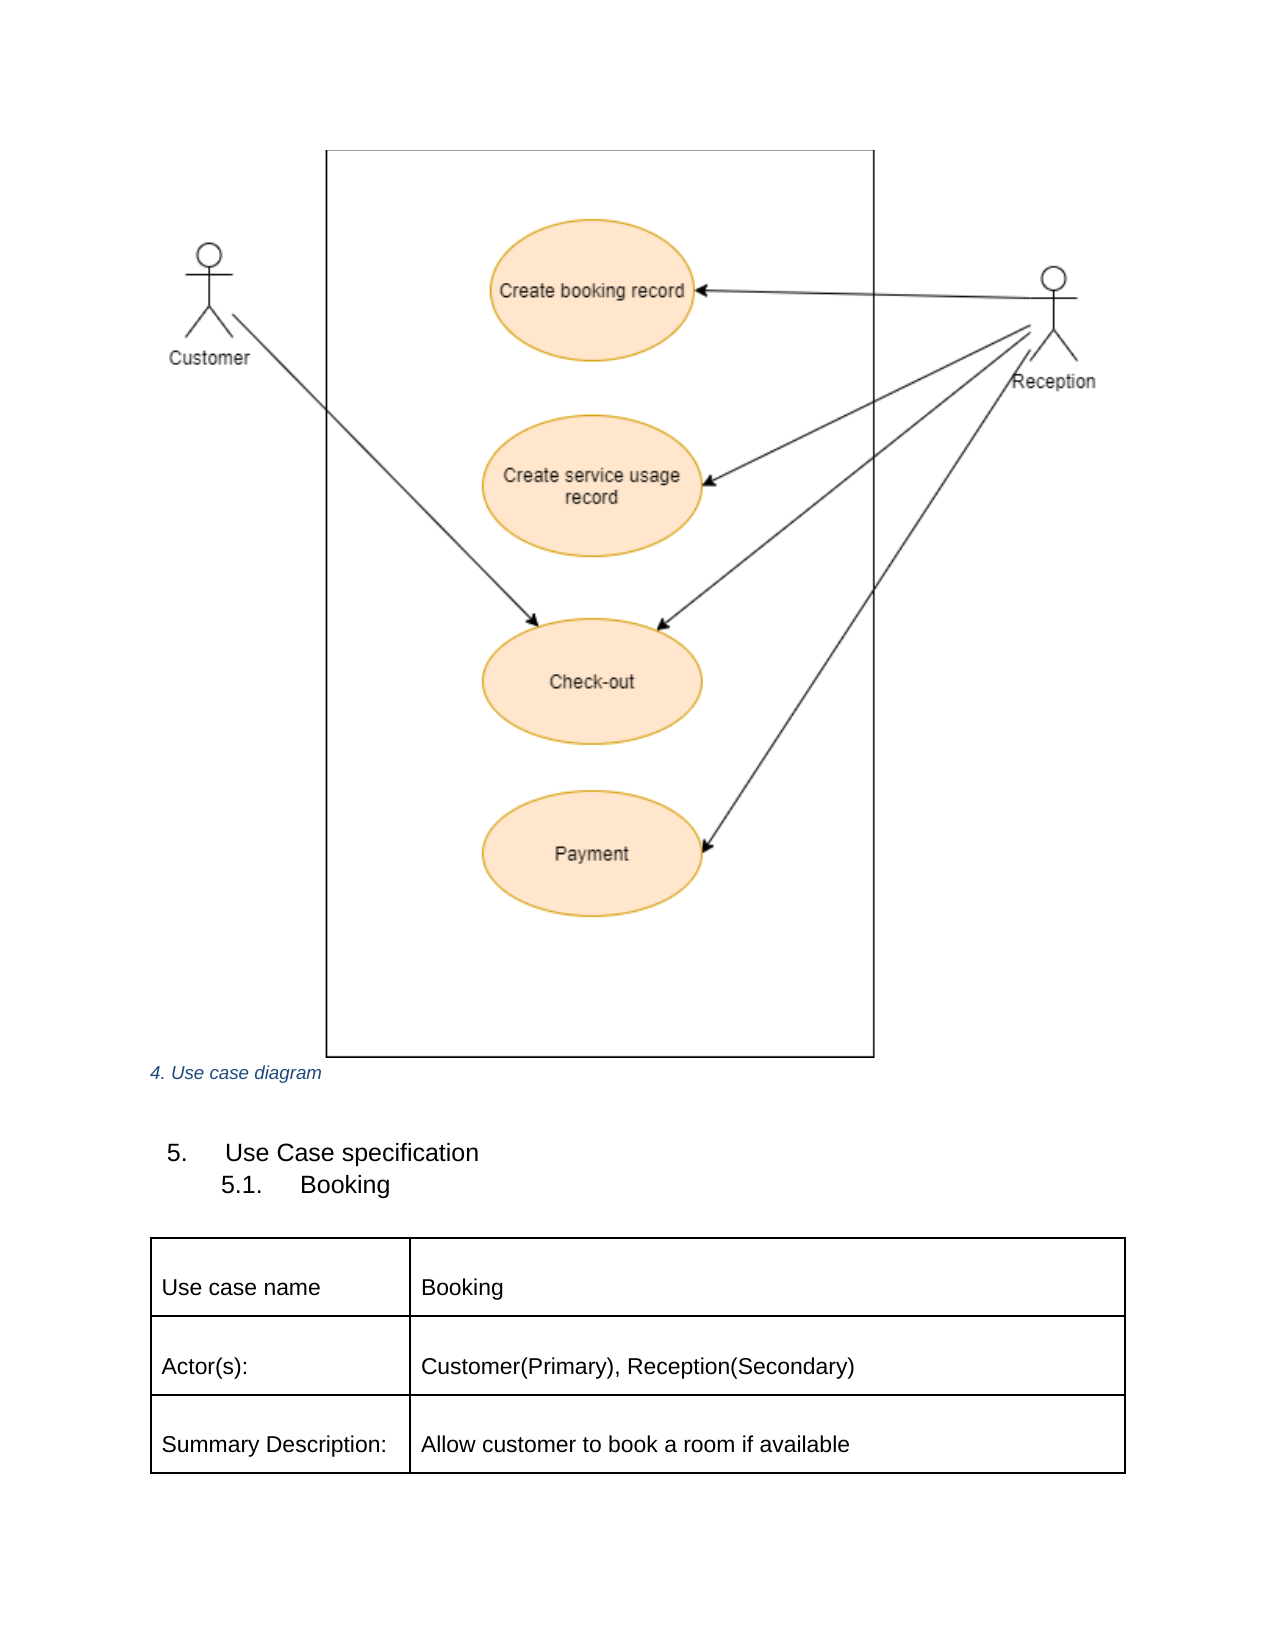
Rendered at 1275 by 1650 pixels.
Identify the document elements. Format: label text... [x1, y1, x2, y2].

picture [168, 150, 1097, 1058]
table_header Use case name [152, 1239, 409, 1315]
table_cell Actor(s): [152, 1317, 409, 1394]
table_cell Customer(Primary), Reception(Secondary) [411, 1317, 1124, 1394]
text 4. Use case diagram [150, 1062, 1125, 1084]
table_cell Allow customer to book a room if available [411, 1396, 1124, 1472]
list Booking [262, 1171, 1125, 1199]
list Use Case specification [187, 1137, 1125, 1166]
table_header Booking [411, 1239, 1124, 1315]
table_cell Summary Description: [152, 1396, 409, 1472]
